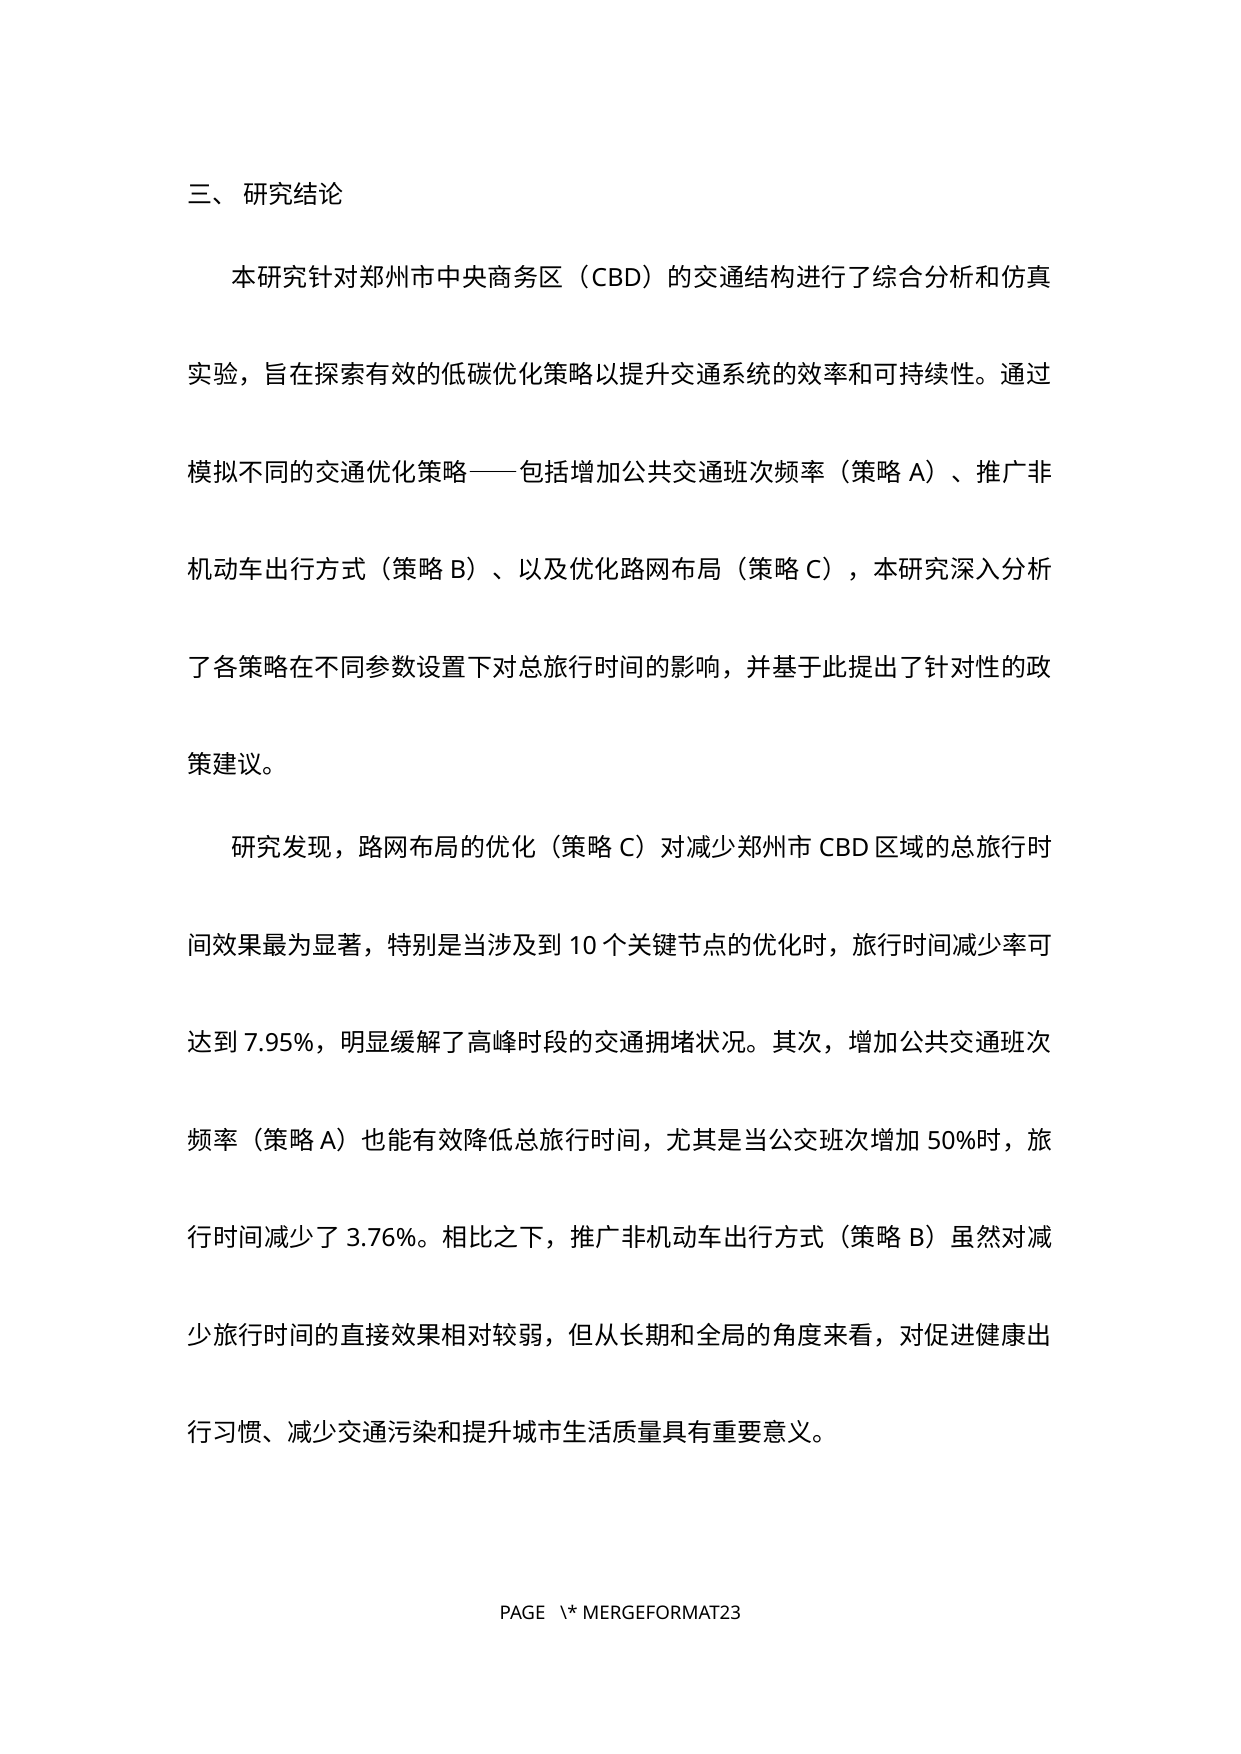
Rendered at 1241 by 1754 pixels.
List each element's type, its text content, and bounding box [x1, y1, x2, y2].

text 本研究针对郑州市中央商务区（CBD）的交通结构进行了综合分析和仿真实验，旨在探索有效的低碳优化策略以提升交通系统的效率和可持续性。通过模拟不同的交通优化策略——包括增加公共交通班次频率（策略A）、推广非机动车出行方式（策略B）、以及优化路网布局（策略C），本研究深入分析了各策略在不同参数设置下对总旅行时间的影响，并基于此提出了针对性的政策建议。 [187, 243, 1053, 795]
text 三、 研究结论 [187, 160, 1053, 225]
text 研究发现，路网布局的优化（策略C）对减少郑州市CBD区域的总旅行时间效果最为显著，特别是当涉及到10个关键节点的优化时，旅行时间减少率可达到7.95%，明显缓解了高峰时段的交通拥堵状况。其次，增加公共交通班次频率（策略A）也能有效降低总旅行时间，尤其是当公交班次增加50%时，旅行时间减少了3.76%。相比之下，推广非机动车出行方式（策略B）虽然对减少旅行时间的直接效果相对较弱，但从长期和全局的角度来看，对促进健康出行习惯、减少交通污染和提升城市生活质量具有重要意义。 [187, 813, 1053, 1463]
